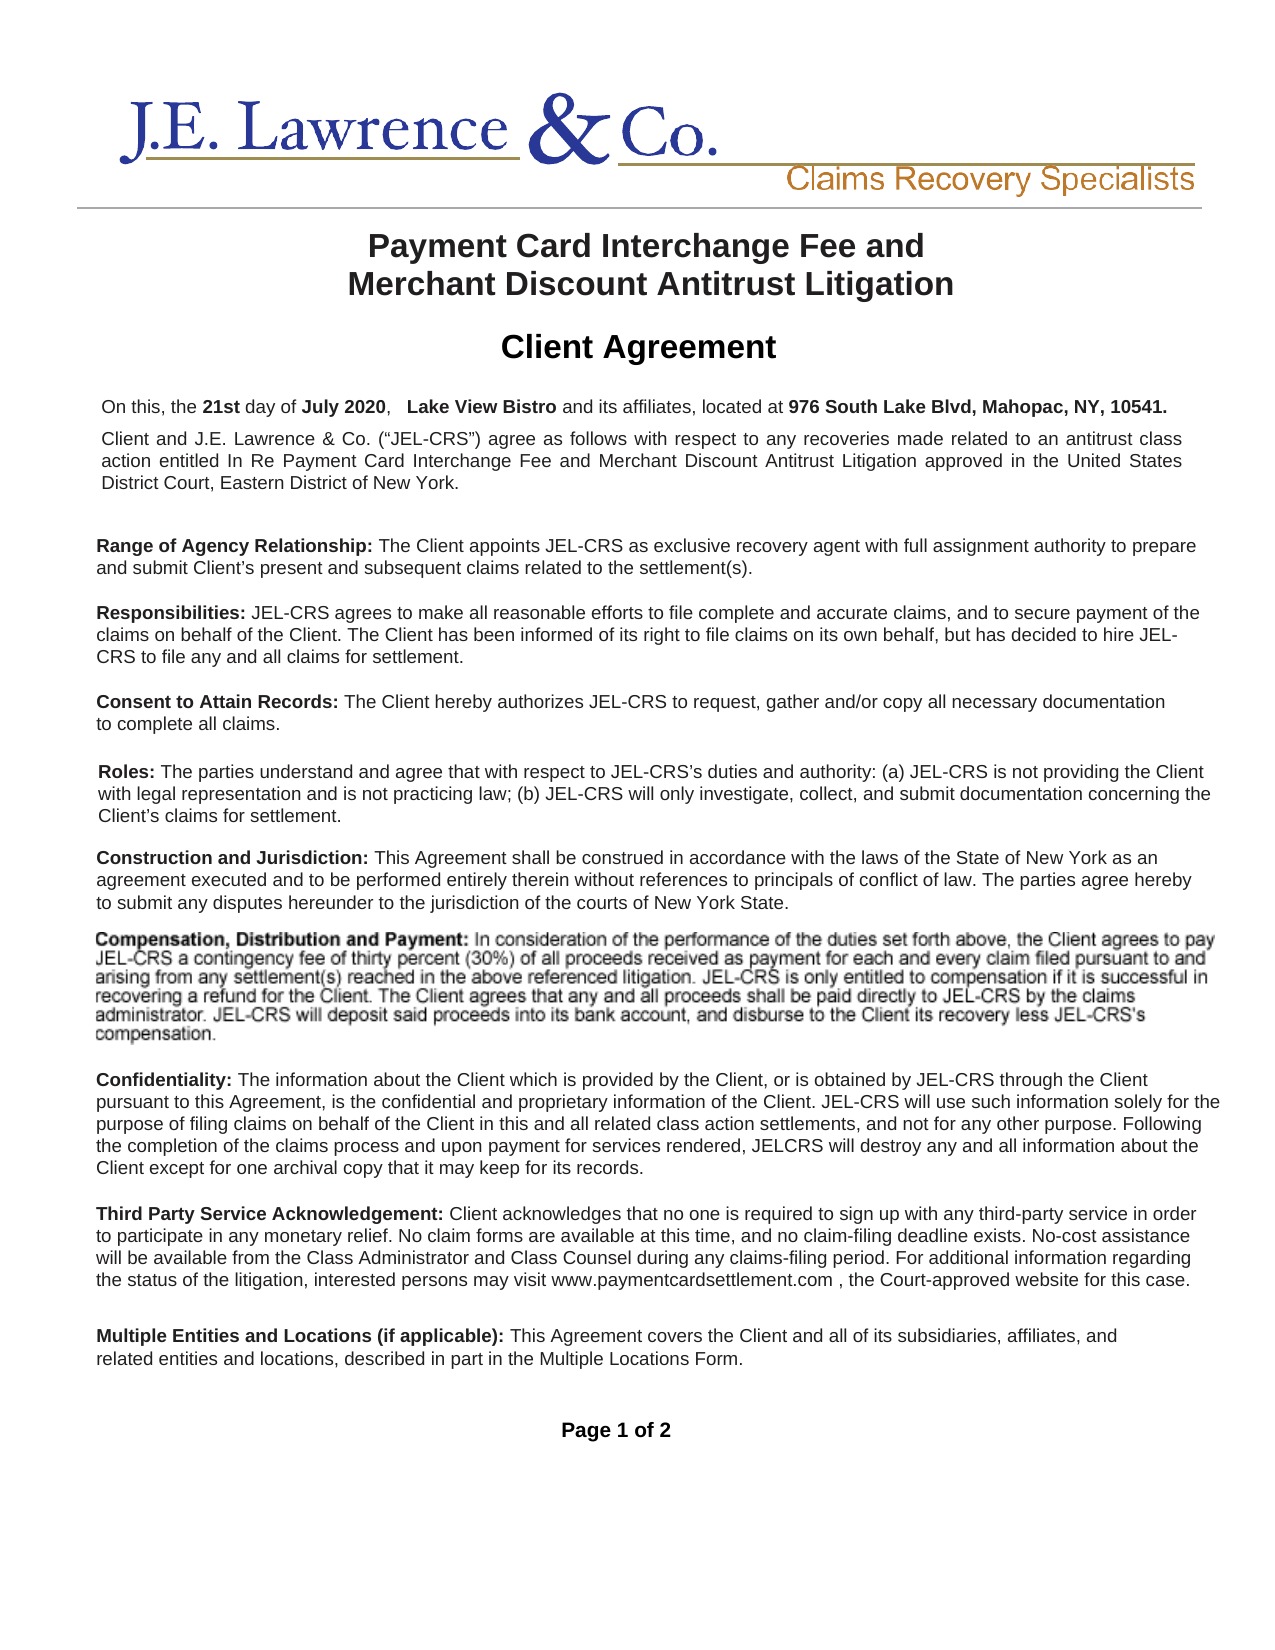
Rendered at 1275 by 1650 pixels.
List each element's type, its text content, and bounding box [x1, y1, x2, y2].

picture [670, 124, 703, 156]
text Client Agreement [39, 327, 1237, 365]
picture [787, 165, 809, 190]
text Client and J.E. Lawrence & Co. (“JEL-CRS”) agree as follows with respect to any recoveries made related to an antitrust class action entitled In Re Payment Card Interchange Fee and Merchant Discount Antitrust Litigation approved in the United States District Court, Eastern District of New York. [101, 427, 1183, 493]
text Construction and Jurisdiction: This Agreement shall be construed in accordance with the laws of the State of New York as an agreement executed and to be performed entirely therein without references to principals of conflict of law. The parties agree hereby to submit any disputes hereunder to the jurisdiction of the courts of New York State. [96, 847, 1196, 913]
picture [1121, 172, 1138, 190]
picture [95, 932, 1215, 1045]
text Payment Card Interchange Fee and Merchant Discount Antitrust Litigation [64, 226, 1237, 303]
text Confidentiality: The information about the Client which is provided by the Client, or is obtained by JEL-CRS through the Client pursuant to this Agreement, is the confidential and proprietary information of the Client. JEL-CRS will use such information solely for the purpose of filing claims on behalf of the Client in this and all related class action settlements, and not for any other purpose. Following the completion of the claims process and upon payment for services rendered, JELCRS will destroy any and all information about the Client except for one archival copy that it may keep for its records. [96, 1068, 1223, 1179]
text Consent to Attain Records: The Client hereby authorizes JEL-CRS to request, gather and/or copy all necessary documentation to complete all claims. [96, 691, 1169, 734]
picture [817, 172, 834, 190]
text Multiple Entities and Locations (if applicable): This Agreement covers the Client and all of its subsidiaries, affiliates, and related entities and locations, described in part in the Multiple Locations Form. [96, 1325, 1163, 1369]
text Roles: The parties understand and agree that with respect to JEL-CRS’s duties and authority: (a) JEL-CRS is not providing the Client with legal representation and is not practicing law; (b) JEL-CRS will only investigate, collect, and submit documentation concerning the Client’s claims for settlement. [98, 761, 1215, 827]
picture [1063, 166, 1119, 196]
picture [1041, 165, 1060, 190]
picture [843, 172, 884, 190]
picture [1005, 172, 1031, 197]
text On this, the 21st day of July 2020, Lake View Bistro and its affiliates, located at 976 South Lake Blvd, Mahopac, NY, 10541. [101, 396, 1183, 417]
picture [1154, 166, 1194, 190]
picture [238, 101, 507, 150]
text Responsibilities: JEL-CRS agrees to make all reasonable efforts to file complete and accurate claims, and to secure payment of the claims on behalf of the Client. The Client has been informed of its right to file claims on its own behalf, but has decided to hire JEL-CRS to file any and all claims for settlement. [96, 602, 1201, 667]
text Page 1 of 2 [215, 1417, 1017, 1441]
text Third Party Service Acknowledgement: Client acknowledges that no one is required to sign up with any third-party service in order to participate in any monetary relief. No claim forms are available at this time, and no claim-filing deadline exists. No-cost assistance will be available from the Class Administrator and Class Counsel during any claims-filing period. For additional information regarding the status of the litigation, interested persons may visit www.paymentcardsettlement.com , the Court-approved website for this case. [96, 1202, 1206, 1291]
text Range of Agency Relationship: The Client appoints JEL-CRS as exclusive recovery agent with full assignment authority to prepare and submit Client’s present and subsequent claims related to the settlement(s). [96, 534, 1216, 578]
